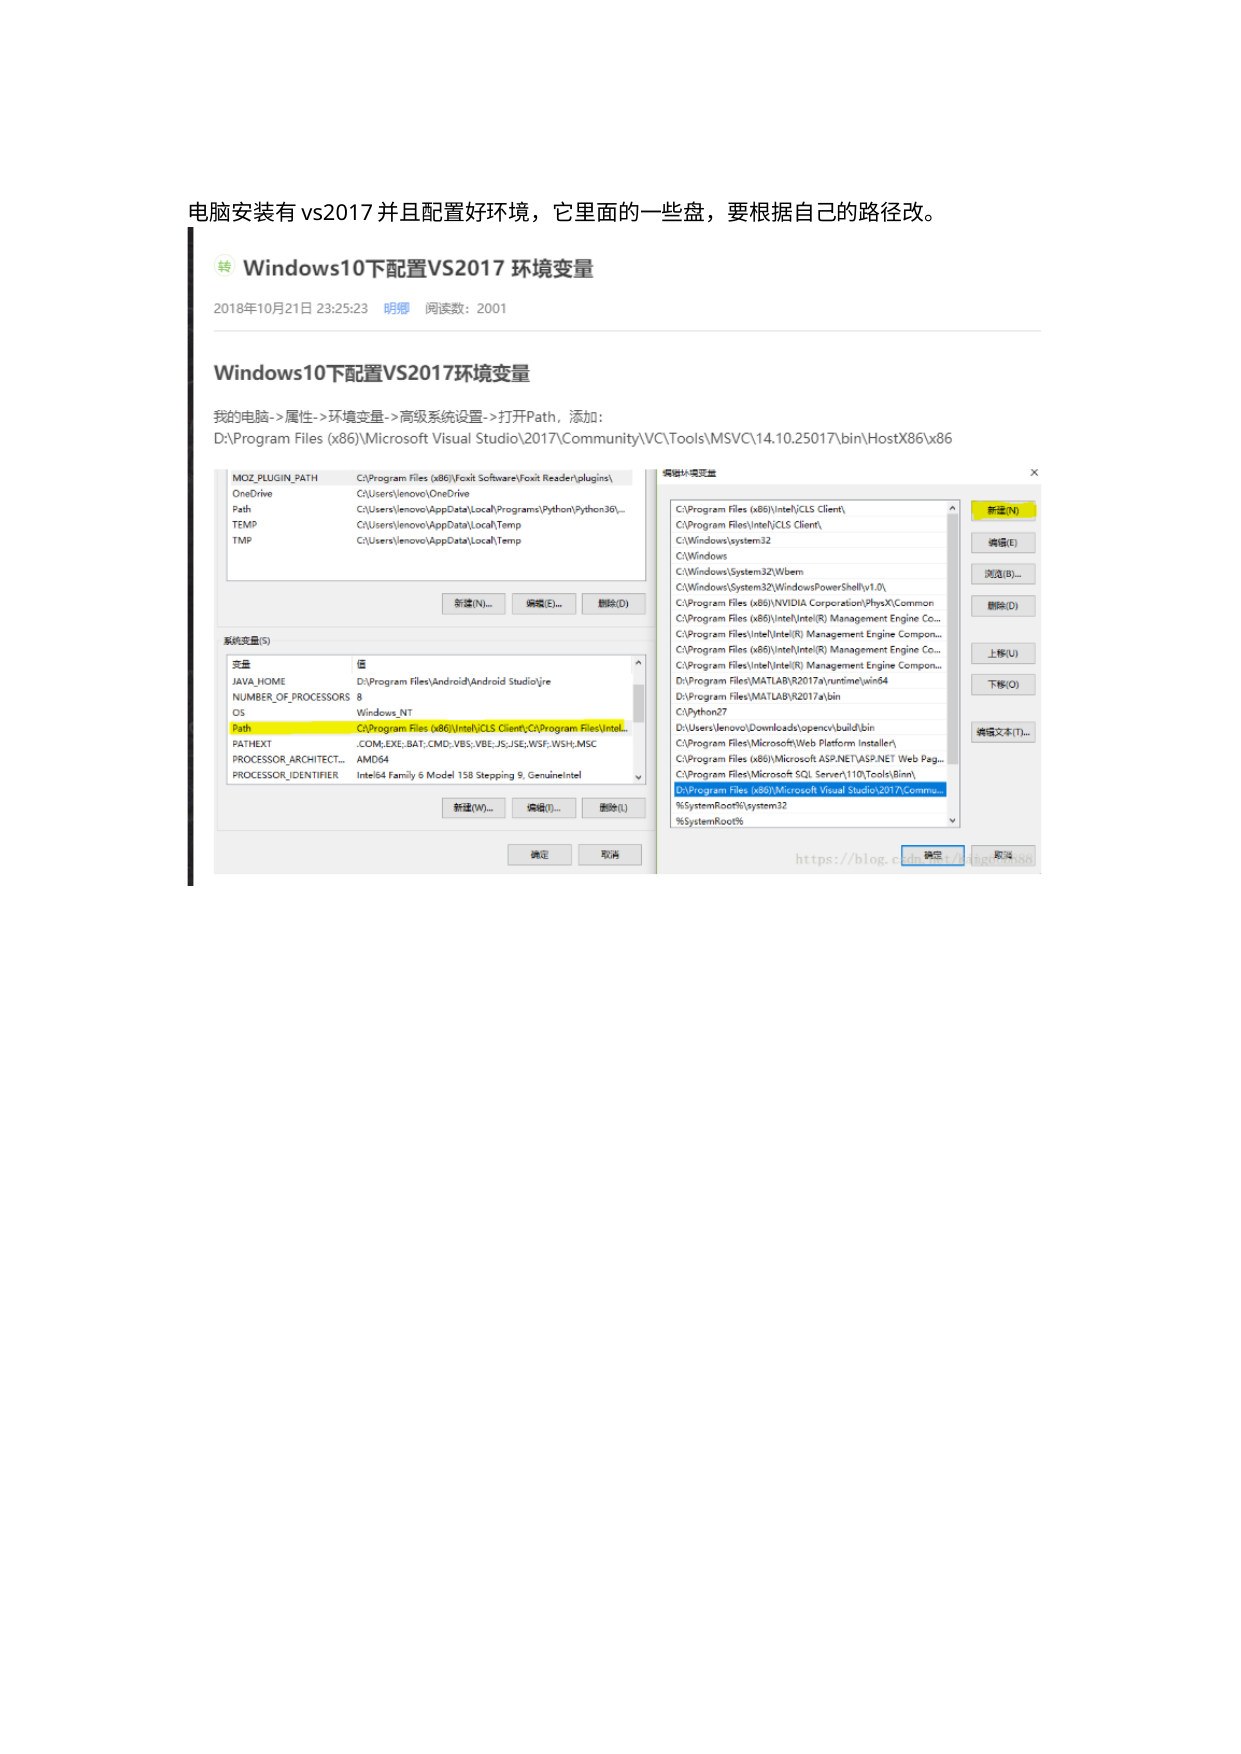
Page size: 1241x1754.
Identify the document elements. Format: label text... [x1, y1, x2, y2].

picture [187, 227, 1053, 886]
text 电脑安装有vs2017并且配置好环境，它里面的一些盘，要根据自己的路径改。 [187, 194, 1053, 227]
